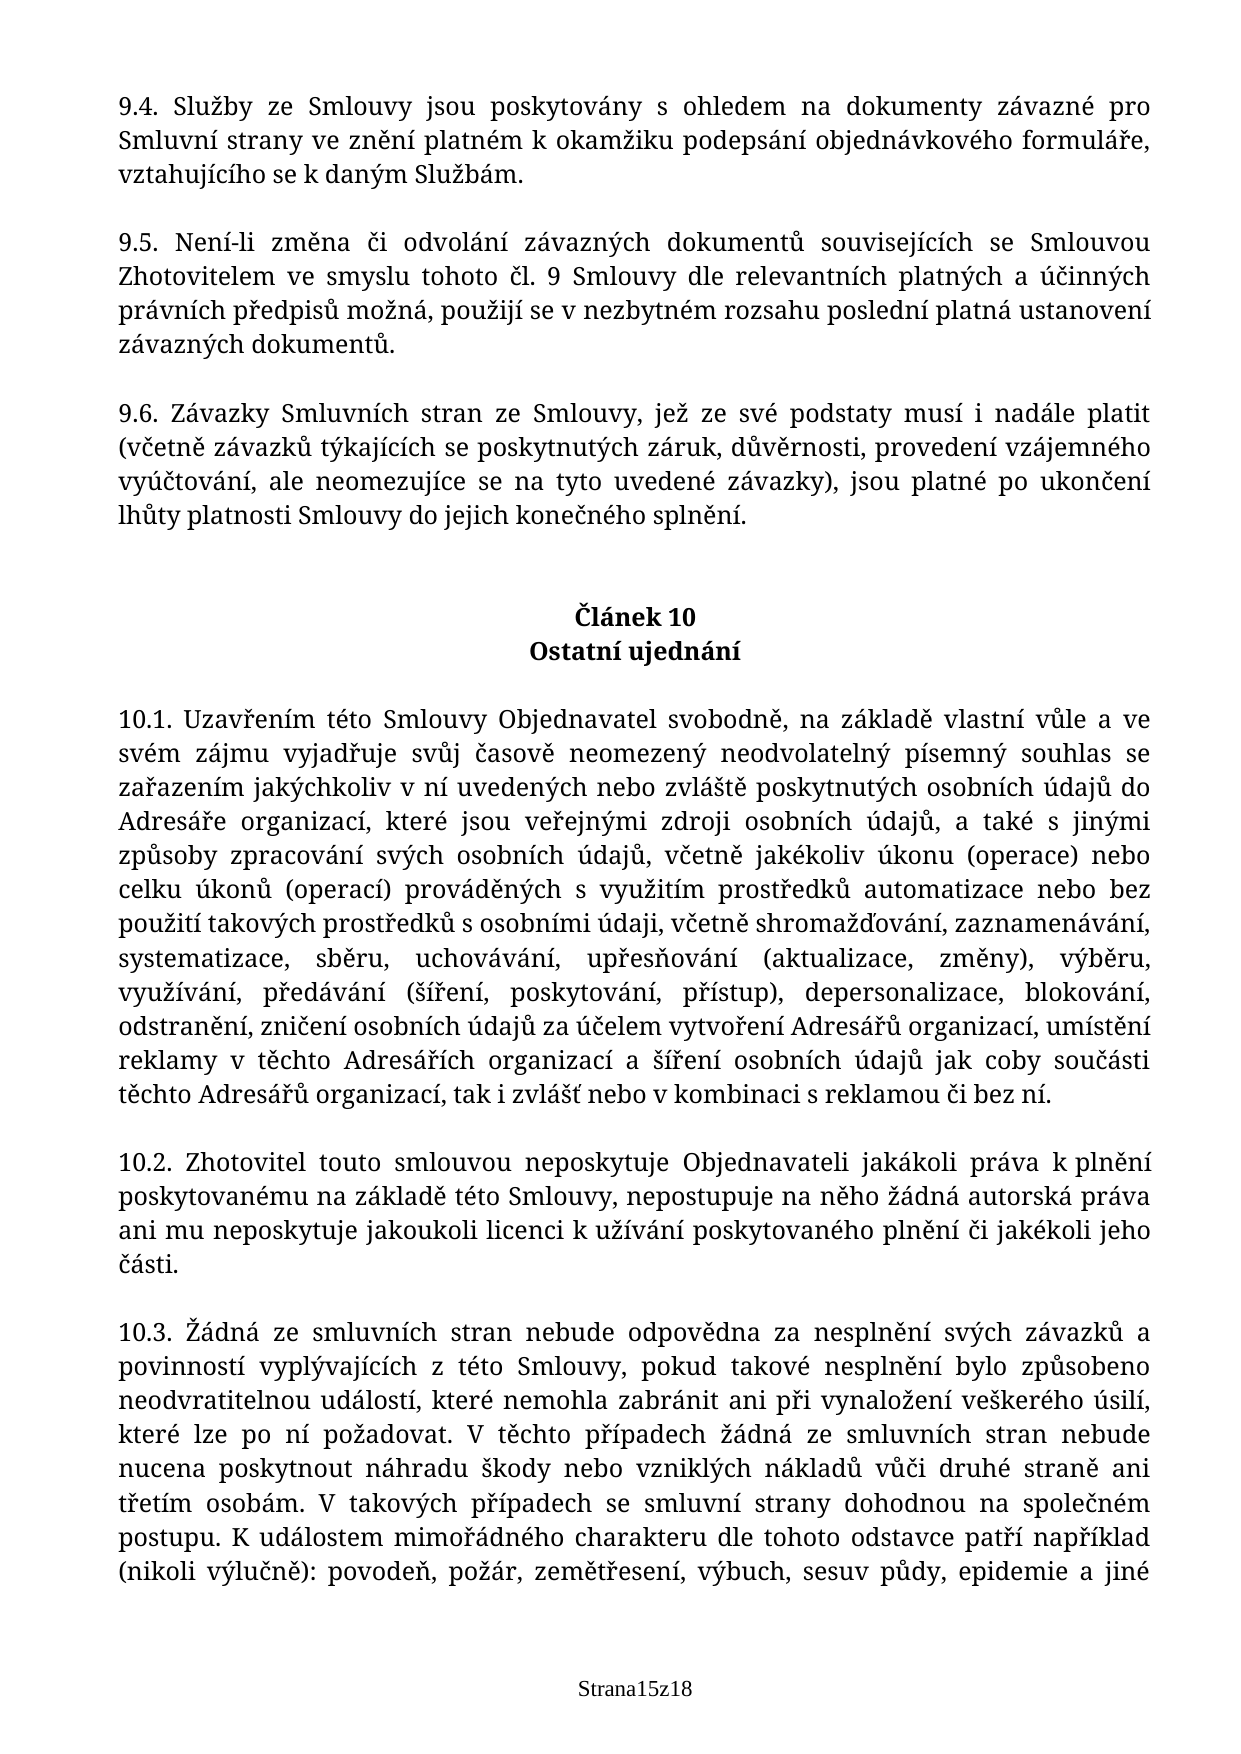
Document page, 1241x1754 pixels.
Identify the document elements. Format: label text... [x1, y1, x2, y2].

text 10.2. Zhotovitel touto smlouvou neposkytuje Objednavateli jakákoli práva k plnění poskytovanému na základě této Smlouvy, nepostupuje na něho žádná autorská práva ani mu neposkytuje jakoukoli licenci k užívání poskytovaného plnění či jakékoli jeho části. [118, 1144, 1152, 1281]
text Ostatní ujednání [118, 634, 1152, 668]
text 10.1. Uzavřením této Smlouvy Objednavatel svobodně, na základě vlastní vůle a ve svém zájmu vyjadřuje svůj časově neomezený neodvolatelný písemný souhlas se zařazením jakýchkoliv v ní uvedených nebo zvláště poskytnutých osobních údajů do Adresáře organizací, které jsou veřejnými zdroji osobních údajů, a také s jinými způsoby zpracování svých osobních údajů, včetně jakékoliv úkonu (operace) nebo celku úkonů (operací) prováděných s využitím prostředků automatizace nebo bez použití takových prostředků s osobními údaji, včetně shromažďování, zaznamenávání, systematizace, sběru, uchovávání, upřesňování (aktualizace, změny), výběru, využívání, předávání (šíření, poskytování, přístup), depersonalizace, blokování, odstranění, zničení osobních údajů za účelem vytvoření Adresářů organizací, umístění reklamy v těchto Adresářích organizací a šíření osobních údajů jak coby součásti těchto Adresářů organizací, tak i zvlášť nebo v kombinaci s reklamou či bez ní. [118, 702, 1152, 1111]
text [118, 1315, 1152, 1587]
text 9.6. Závazky Smluvních stran ze Smlouvy, jež ze své podstaty musí i nadále platit (včetně závazků týkajících se poskytnutých záruk, důvěrnosti, provedení vzájemného vyúčtování, ale neomezujíce se na tyto uvedené závazky), jsou platné po ukončení lhůty platnosti Smlouvy do jejich konečného splnění. [118, 395, 1152, 531]
text 9.5. Není-li změna či odvolání závazných dokumentů souvisejících se Smlouvou Zhotovitelem ve smyslu tohoto čl. 9 Smlouvy dle relevantních platných a účinných právních předpisů možná, použijí se v nezbytném rozsahu poslední platná ustanovení závazných dokumentů. [118, 225, 1152, 361]
text Článek 10 [118, 599, 1152, 634]
text 9.4. Služby ze Smlouvy jsou poskytovány s ohledem na dokumenty závazné pro Smluvní strany ve znění platném k okamžiku podepsání objednávkového formuláře, vztahujícího se k daným Službám. [118, 89, 1152, 191]
